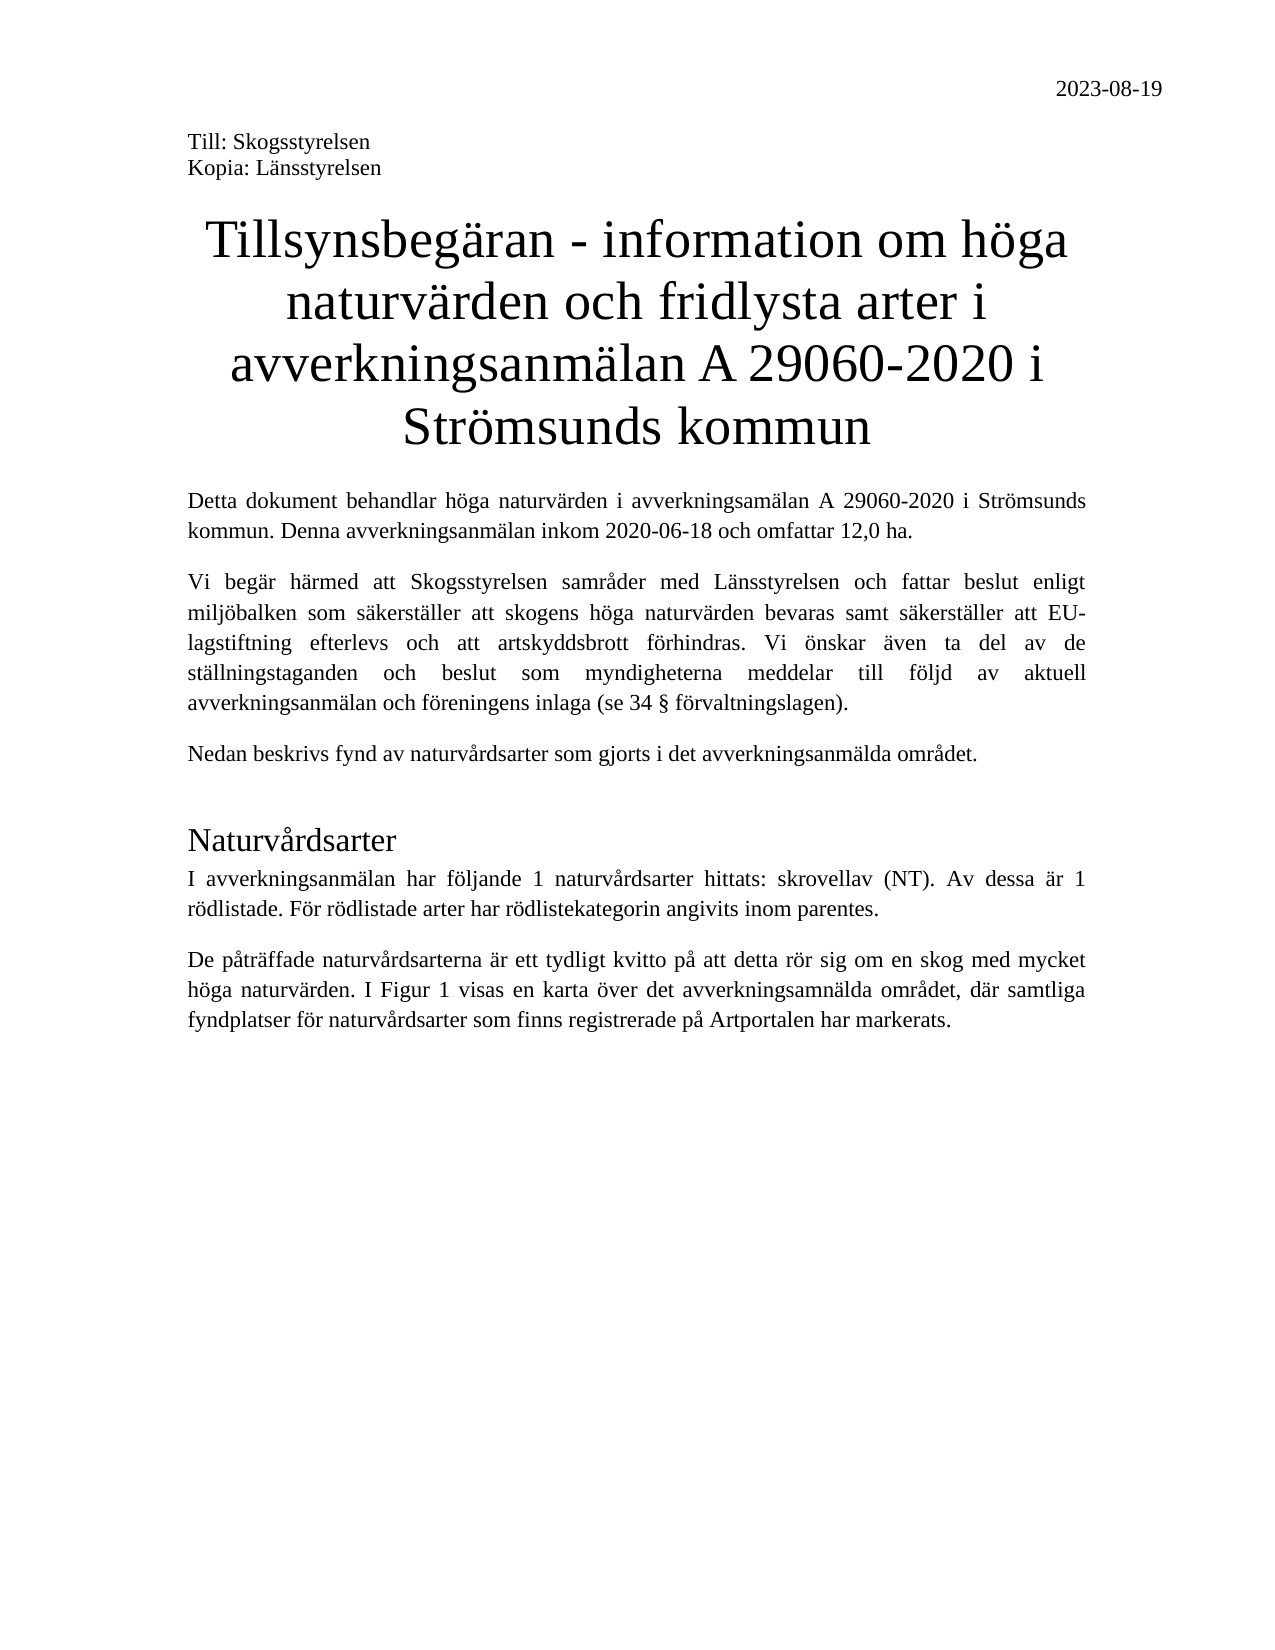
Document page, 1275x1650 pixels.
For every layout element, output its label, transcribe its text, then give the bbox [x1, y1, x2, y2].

title Tillsynsbegäran - information om höga naturvärden och fridlysta arter i avverkningsanmälan A 29060-2020 i Strömsunds kommun [187, 207, 1087, 456]
text Detta dokument behandlar höga naturvärden i avverkningsamälan A 29060-2020 i Strömsunds kommun. Denna avverkningsanmälan inkom 2020-06-18 och omfattar 12,0 ha. [187, 487, 1087, 544]
text Nedan beskrivs fynd av naturvårdsarter som gjorts i det avverkningsanmälda området. [187, 740, 1087, 767]
text De påträffade naturvårdsarterna är ett tydligt kvitto på att detta rör sig om en skog med mycket höga naturvärden. I Figur 1 visas en karta över det avverkningsamnälda området, där samtliga fyndplatser för naturvårdsarter som finns registrerade på Artportalen har markerats. [187, 946, 1087, 1033]
subtitle Naturvårdsarter [187, 821, 1087, 859]
text I avverkningsanmälan har följande 1 naturvårdsarter hittats: skrovellav (NT). Av dessa är 1 rödlistade. För rödlistade arter har rödlistekategorin angivits inom parentes. [187, 864, 1087, 921]
text Vi begär härmed att Skogsstyrelsen samråder med Länsstyrelsen och fattar beslut enligt miljöbalken som säkerställer att skogens höga naturvärden bevaras samt säkerställer att EU-lagstiftning efterlevs och att artskyddsbrott förhindras. Vi önskar även ta del av de ställningstaganden och beslut som myndigheterna meddelar till följd av aktuell avverkningsanmälan och föreningens inlaga (se 34 § förvaltningslagen). [187, 568, 1087, 716]
